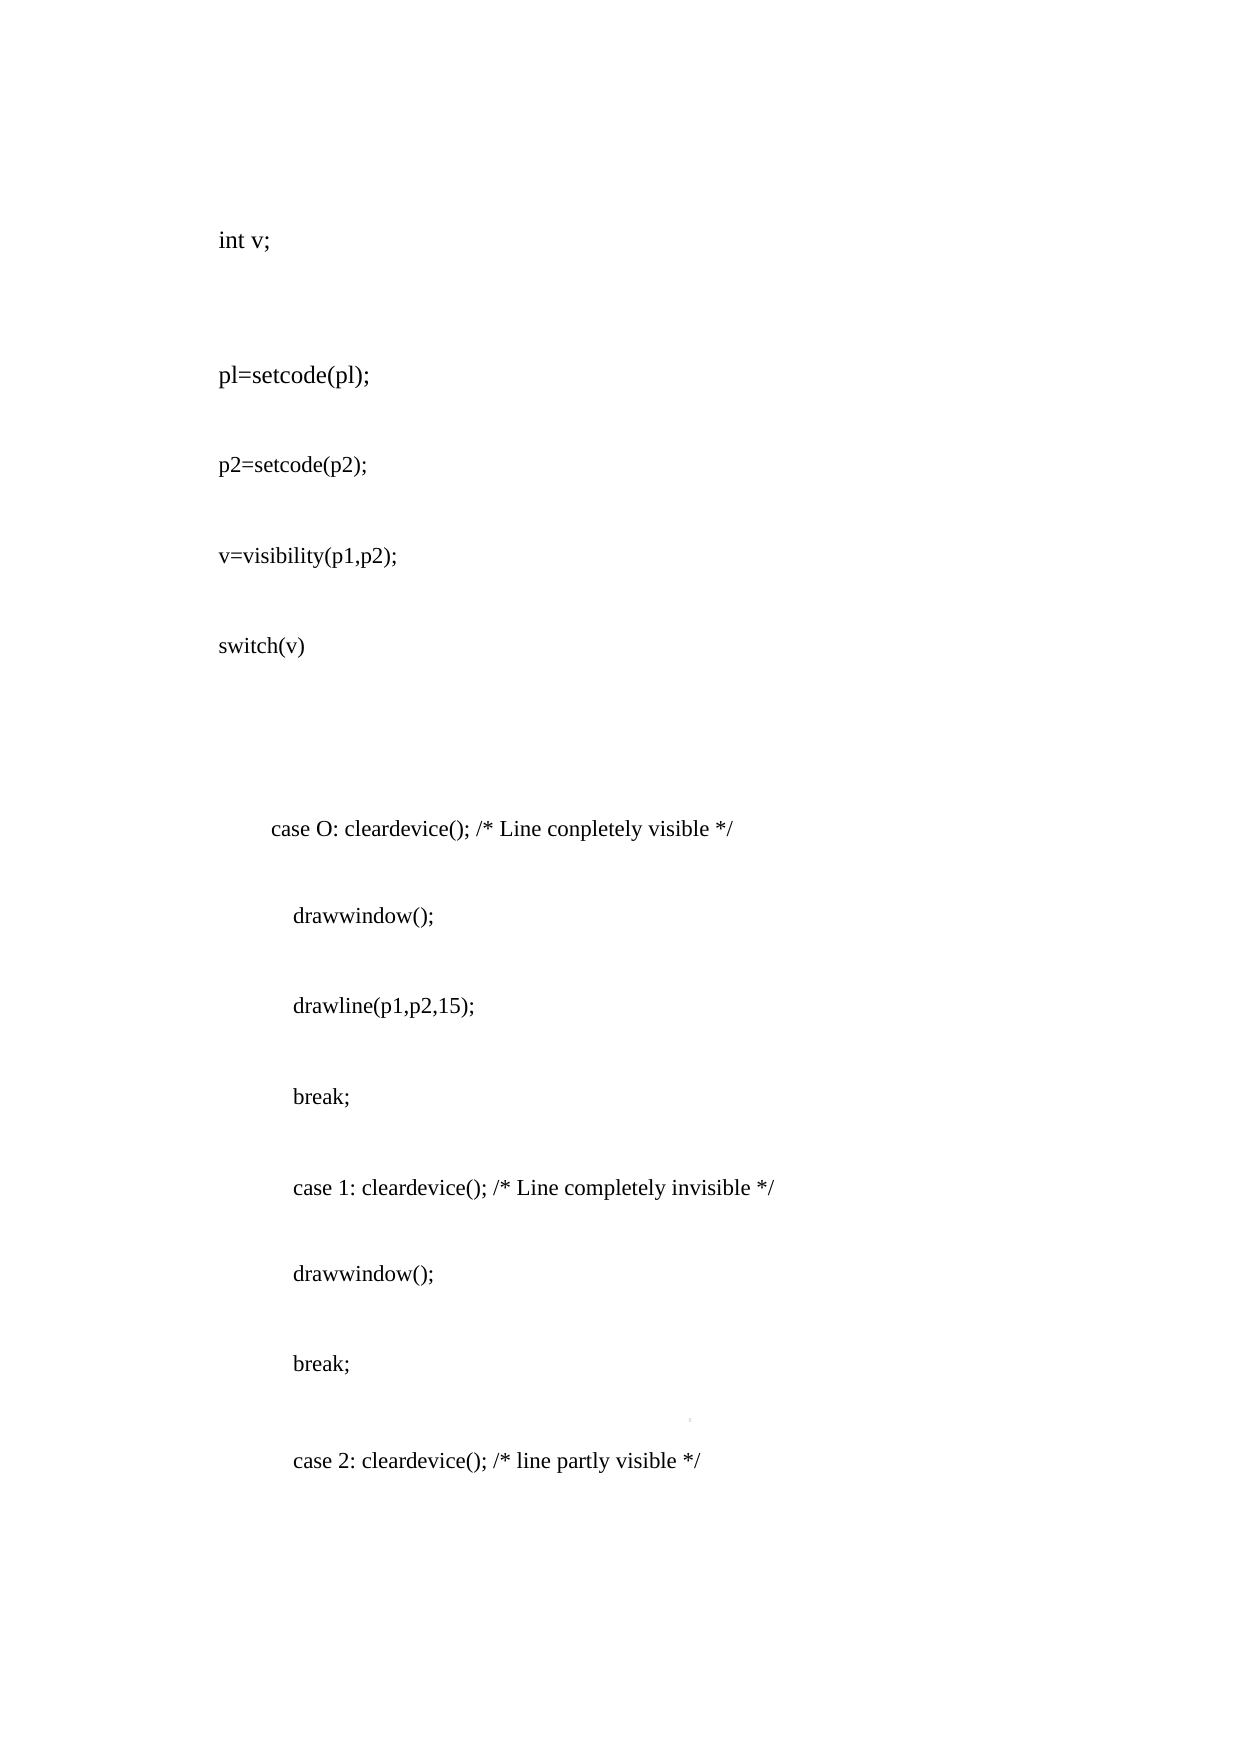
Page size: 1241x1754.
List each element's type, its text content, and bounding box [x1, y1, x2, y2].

text pl=setcode(pl); [218, 361, 651, 389]
text case 1: cleardevice(); /* Line completely invisible */ [293, 1173, 1053, 1200]
text drawwindow(); [293, 902, 1053, 928]
text case 2: cleardevice(); /* line partly visible */ [293, 1447, 1053, 1474]
text switch(v) [218, 632, 1053, 659]
text int v; [218, 225, 651, 253]
text break; [293, 1350, 1053, 1377]
text break; [293, 1083, 1053, 1109]
text drawline(p1,p2,15); [293, 992, 1053, 1019]
text case O: cleardevice(); /* Line conpletely visible */ [144, 815, 733, 841]
text p2=setcode(p2); [218, 451, 1053, 477]
text drawwindow(); [293, 1259, 1053, 1286]
text v=visibility(p1,p2); [218, 542, 1053, 568]
